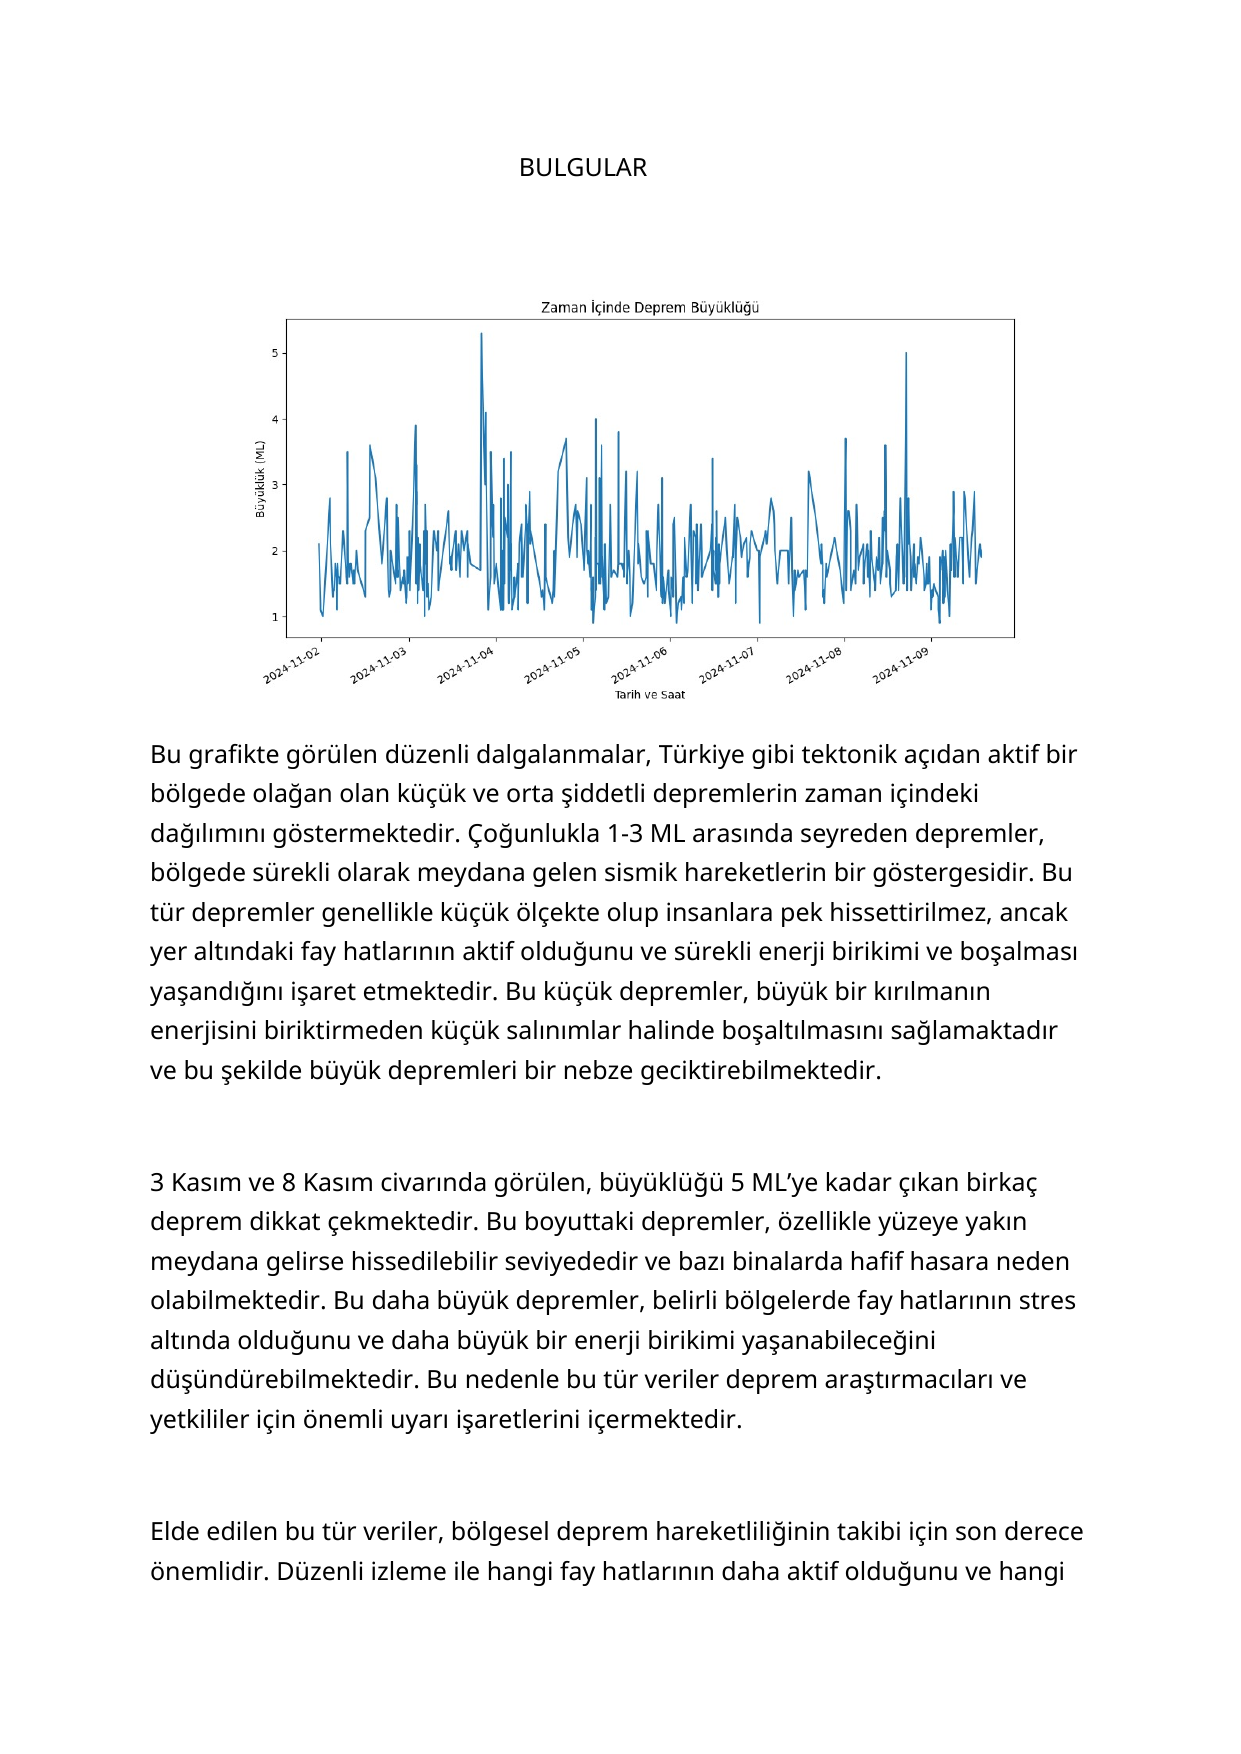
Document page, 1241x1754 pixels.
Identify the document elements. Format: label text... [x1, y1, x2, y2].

text BULGULAR [445, 150, 1090, 184]
text Bu grafikte görülen düzenli dalgalanmalar, Türkiye gibi tektonik açıdan aktif bir bölgede olağan olan küçük ve orta şiddetli depremlerin zaman içindeki dağılımını göstermektedir. Çoğunlukla 1-3 ML arasında seyreden depremler, bölgede sürekli olarak meydana gelen sismik hareketlerin bir göstergesidir. Bu tür depremler genellikle küçük ölçekte olup insanlara pek hissettirilmez, ancak yer altındaki fay hatlarının aktif olduğunu ve sürekli enerji birikimi ve boşalması yaşandığını işaret etmektedir. Bu küçük depremler, büyük bir kırılmanın enerjisini biriktirmeden küçük salınımlar halinde boşaltılmasını sağlamaktadır ve bu şekilde büyük depremleri bir nebze geciktirebilmektedir. [150, 262, 1090, 1086]
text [150, 1514, 1090, 1587]
text 3 Kasım ve 8 Kasım civarında görülen, büyüklüğü 5 ML’ye kadar çıkan birkaç deprem dikkat çekmektedir. Bu boyuttaki depremler, özellikle yüzeye yakın meydana gelirse hissedilebilir seviyededir ve bazı binalarda hafif hasara neden olabilmektedir. Bu daha büyük depremler, belirli bölgelerde fay hatlarının stres altında olduğunu ve daha büyük bir enerji birikimi yaşanabileceğini düşündürebilmektedir. Bu nedenle bu tür veriler deprem araştırmacıları ve yetkililer için önemli uyarı işaretlerini içermektedir. [150, 1164, 1090, 1436]
